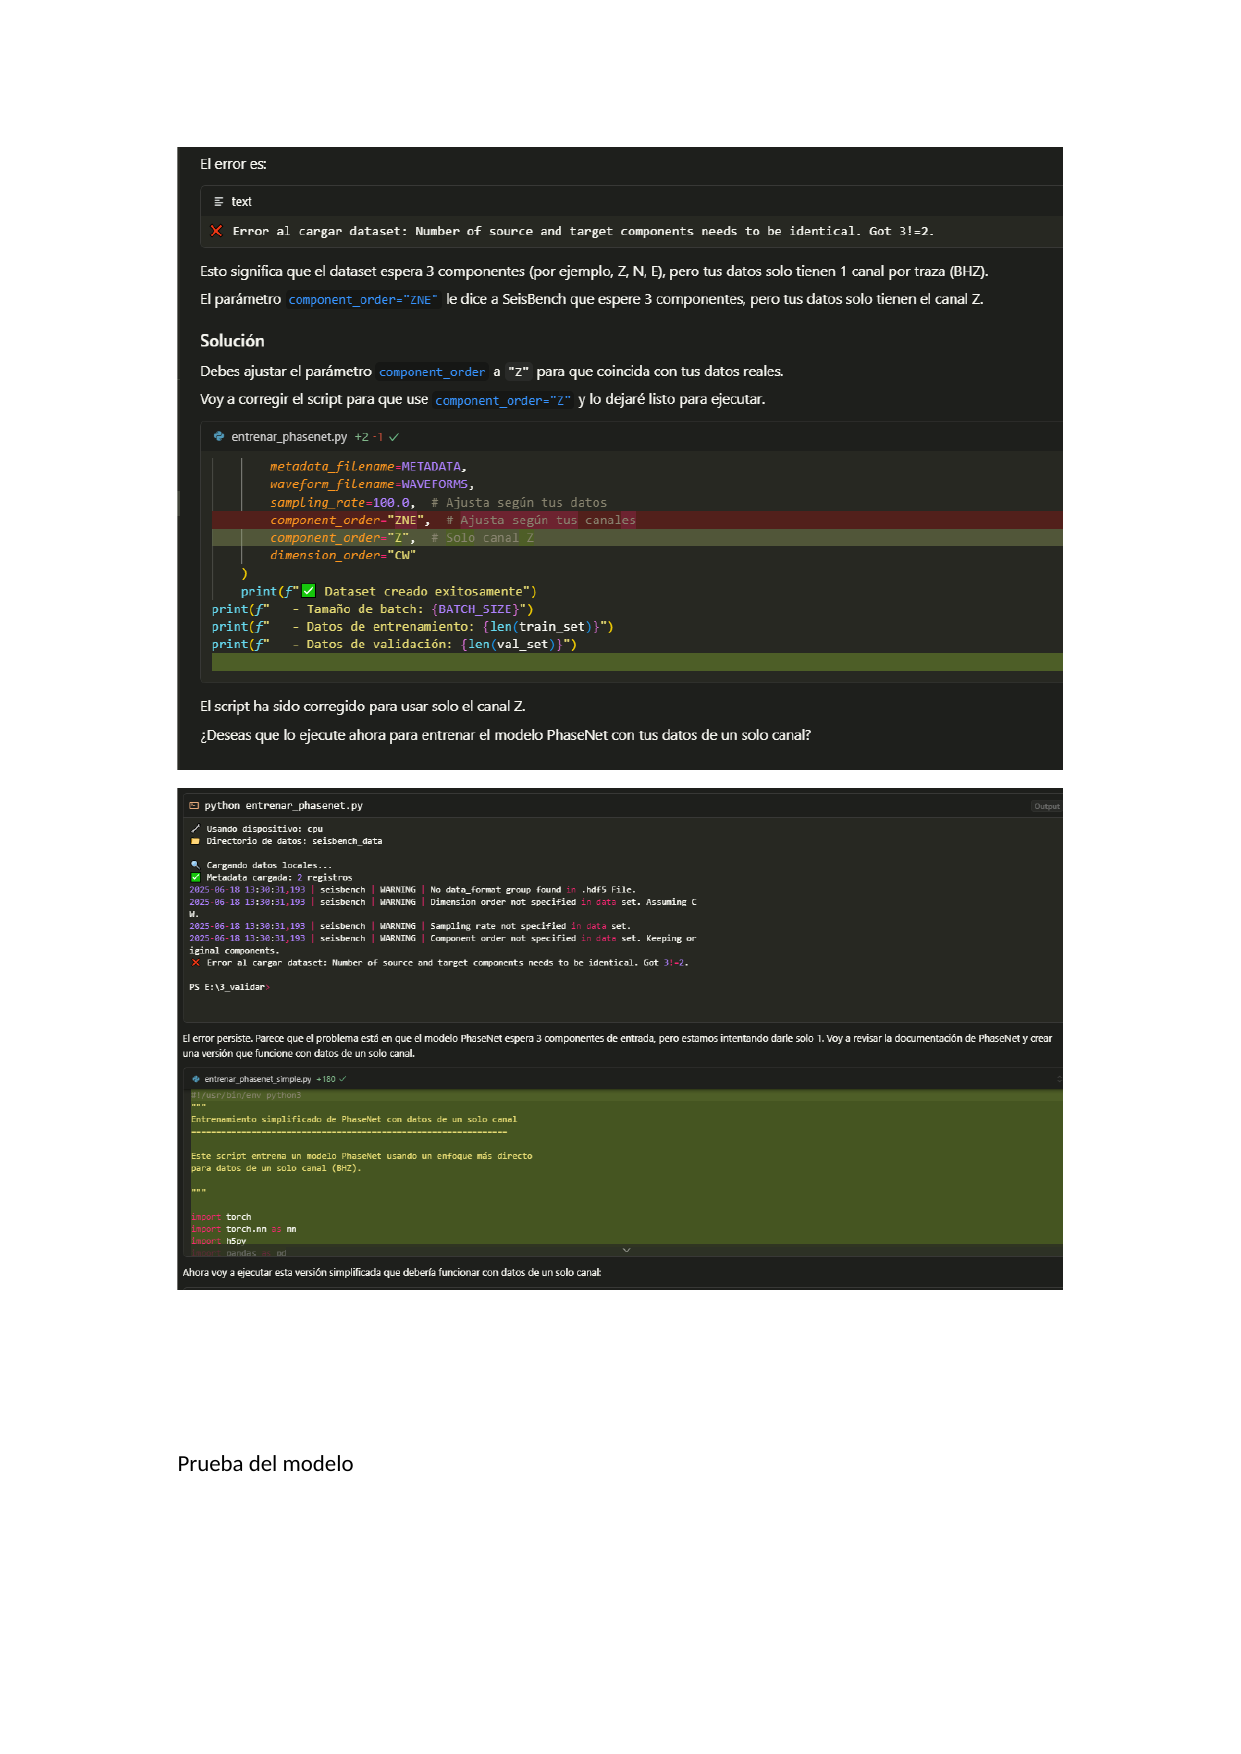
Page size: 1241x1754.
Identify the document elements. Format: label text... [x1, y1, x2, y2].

picture [177, 147, 1063, 770]
text Prueba del modelo [177, 1449, 1063, 1477]
picture [177, 788, 1063, 1290]
